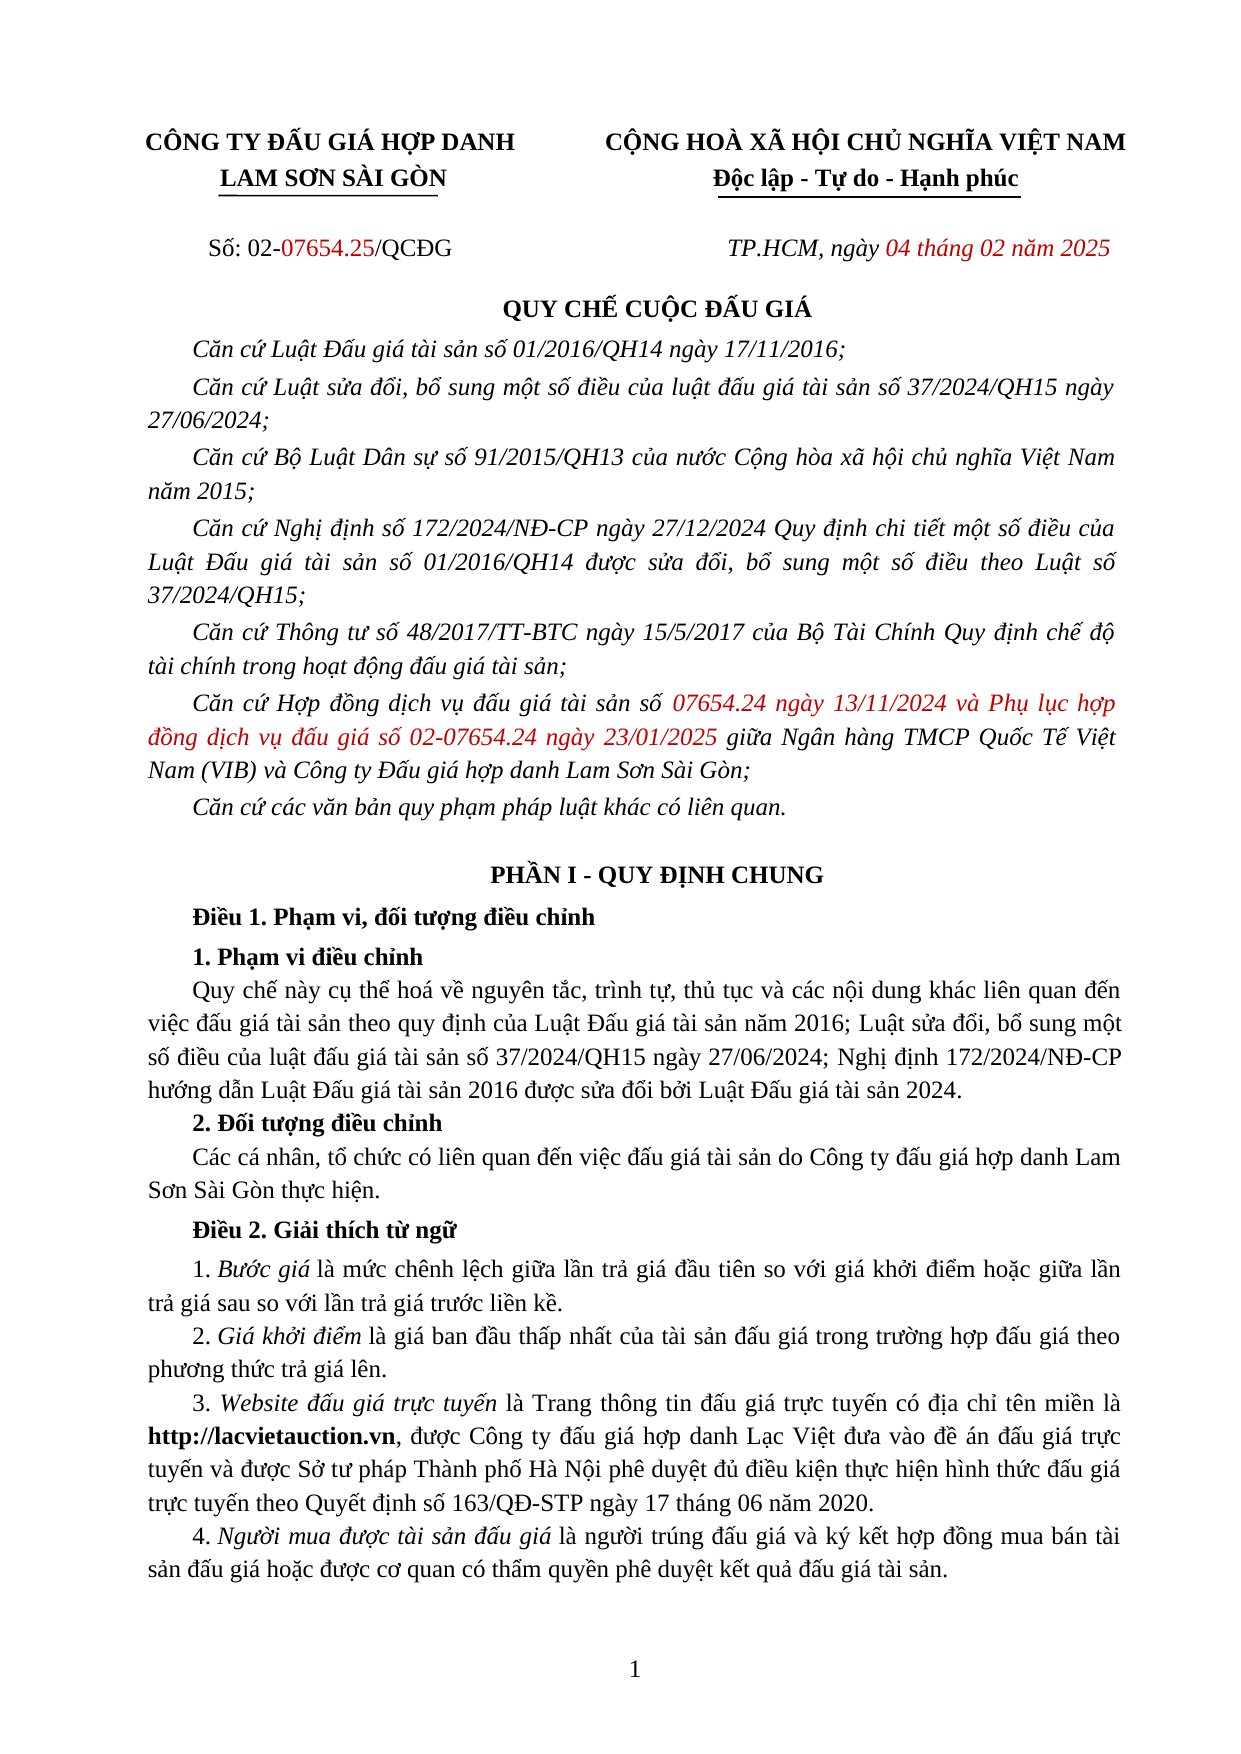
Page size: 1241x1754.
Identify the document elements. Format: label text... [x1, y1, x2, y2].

list 3. Website đấu giá trực tuyến là Trang thông tin đấu giá trực tuyến có địa chỉ tên miền là http://lacvietauction.vn, được Công ty đấu giá hợp danh Lạc Việt đưa vào đề án đấu giá trực tuyến và được Sở tư pháp Thành phố Hà Nội phê duyệt đủ điều kiện thực hiện hình thức đấu giá trực tuyến theo Quyết định số 163/QĐ-STP ngày 17 tháng 06 năm 2020. [148, 1384, 1122, 1518]
text Căn cứ Hợp đồng dịch vụ đấu giá tài sản số 07654.24 ngày 13/11/2024 và Phụ lục hợp đồng dịch vụ đấu giá số 02-07654.24 ngày 23/01/2025 giữa Ngân hàng TMCP Quốc Tế Việt Nam (VIB) và Công ty Đấu giá hợp danh Lam Sơn Sài Gòn; [148, 685, 1116, 785]
list 1. Bước giá là mức chênh lệch giữa lần trả giá đầu tiên so với giá khởi điểm hoặc giữa lần trả giá sau so với lần trả giá trước liền kề. [148, 1251, 1122, 1318]
list Quy chế này cụ thể hoá về nguyên tắc, trình tự, thủ tục và các nội dung khác liên quan đến việc đấu giá tài sản theo quy định của Luật Đấu giá tài sản năm 2016; Luật sửa đổi, bổ sung một số điều của luật đấu giá tài sản số 37/2024/QH15 ngày 27/06/2024; Nghị định 172/2024/NĐ-CP hướng dẫn Luật Đấu giá tài sản 2016 được sửa đổi bởi Luật Đấu giá tài sản 2024. [148, 972, 1122, 1105]
list Các cá nhân, tổ chức có liên quan đến việc đấu giá tài sản do Công ty đấu giá hợp danh Lam Sơn Sài Gòn thực hiện. [148, 1138, 1122, 1205]
list 2. Giá khởi điểm là giá ban đầu thấp nhất của tài sản đấu giá trong trường hợp đấu giá theo phương thức trả giá lên. [148, 1318, 1122, 1384]
table_header CỘNG HOÀ XÃ HỘI CHỦ NGHĨA VIỆT NAM Độc lập - Tự do - Hạnh phúc TP.HCM, ngày 04 tháng 02 năm 2025 [568, 122, 1152, 294]
table_header CÔNG TY ĐẤU GIÁ HỢP DANH LAM SƠN SÀI GÒN Số: 02-07654.25/QCĐG [89, 122, 568, 294]
text PHẦN I - QUY ĐỊNH CHUNG [148, 860, 1122, 888]
text Điều 1. Phạm vi, đối tượng điều chỉnh [148, 899, 1122, 932]
list 4. Người mua được tài sản đấu giá là người trúng đấu giá và ký kết hợp đồng mua bán tài sản đấu giá hoặc được cơ quan có thẩm quyền phê duyệt kết quả đấu giá tài sản. [148, 1518, 1122, 1584]
text Căn cứ Luật Đấu giá tài sản số 01/2016/QH14 ngày 17/11/2016; [148, 331, 1116, 364]
text Căn cứ Nghị định số 172/2024/NĐ-CP ngày 27/12/2024 Quy định chi tiết một số điều của Luật Đấu giá tài sản số 01/2016/QH14 được sửa đổi, bổ sung một số điều theo Luật số 37/2024/QH15; [148, 510, 1116, 610]
text Căn cứ Luật sửa đổi, bổ sung một số điều của luật đấu giá tài sản số 37/2024/QH15 ngày 27/06/2024; [148, 368, 1116, 435]
text Căn cứ Bộ Luật Dân sự số 91/2015/QH13 của nước Cộng hòa xã hội chủ nghĩa Việt Nam năm 2015; [148, 439, 1116, 506]
list 1. Phạm vi điều chỉnh [148, 938, 1122, 972]
text Căn cứ Thông tư số 48/2017/TT-BTC ngày 15/5/2017 của Bộ Tài Chính Quy định chế độ tài chính trong hoạt động đấu giá tài sản; [148, 614, 1116, 681]
text Căn cứ các văn bản quy phạm pháp luật khác có liên quan. [148, 789, 1116, 822]
text Điều 2. Giải thích từ ngữ [148, 1211, 1122, 1245]
text QUY CHẾ CUỘC ĐẤU GIÁ [148, 294, 1122, 322]
list 2. Đối tượng điều chỉnh [148, 1105, 1122, 1138]
